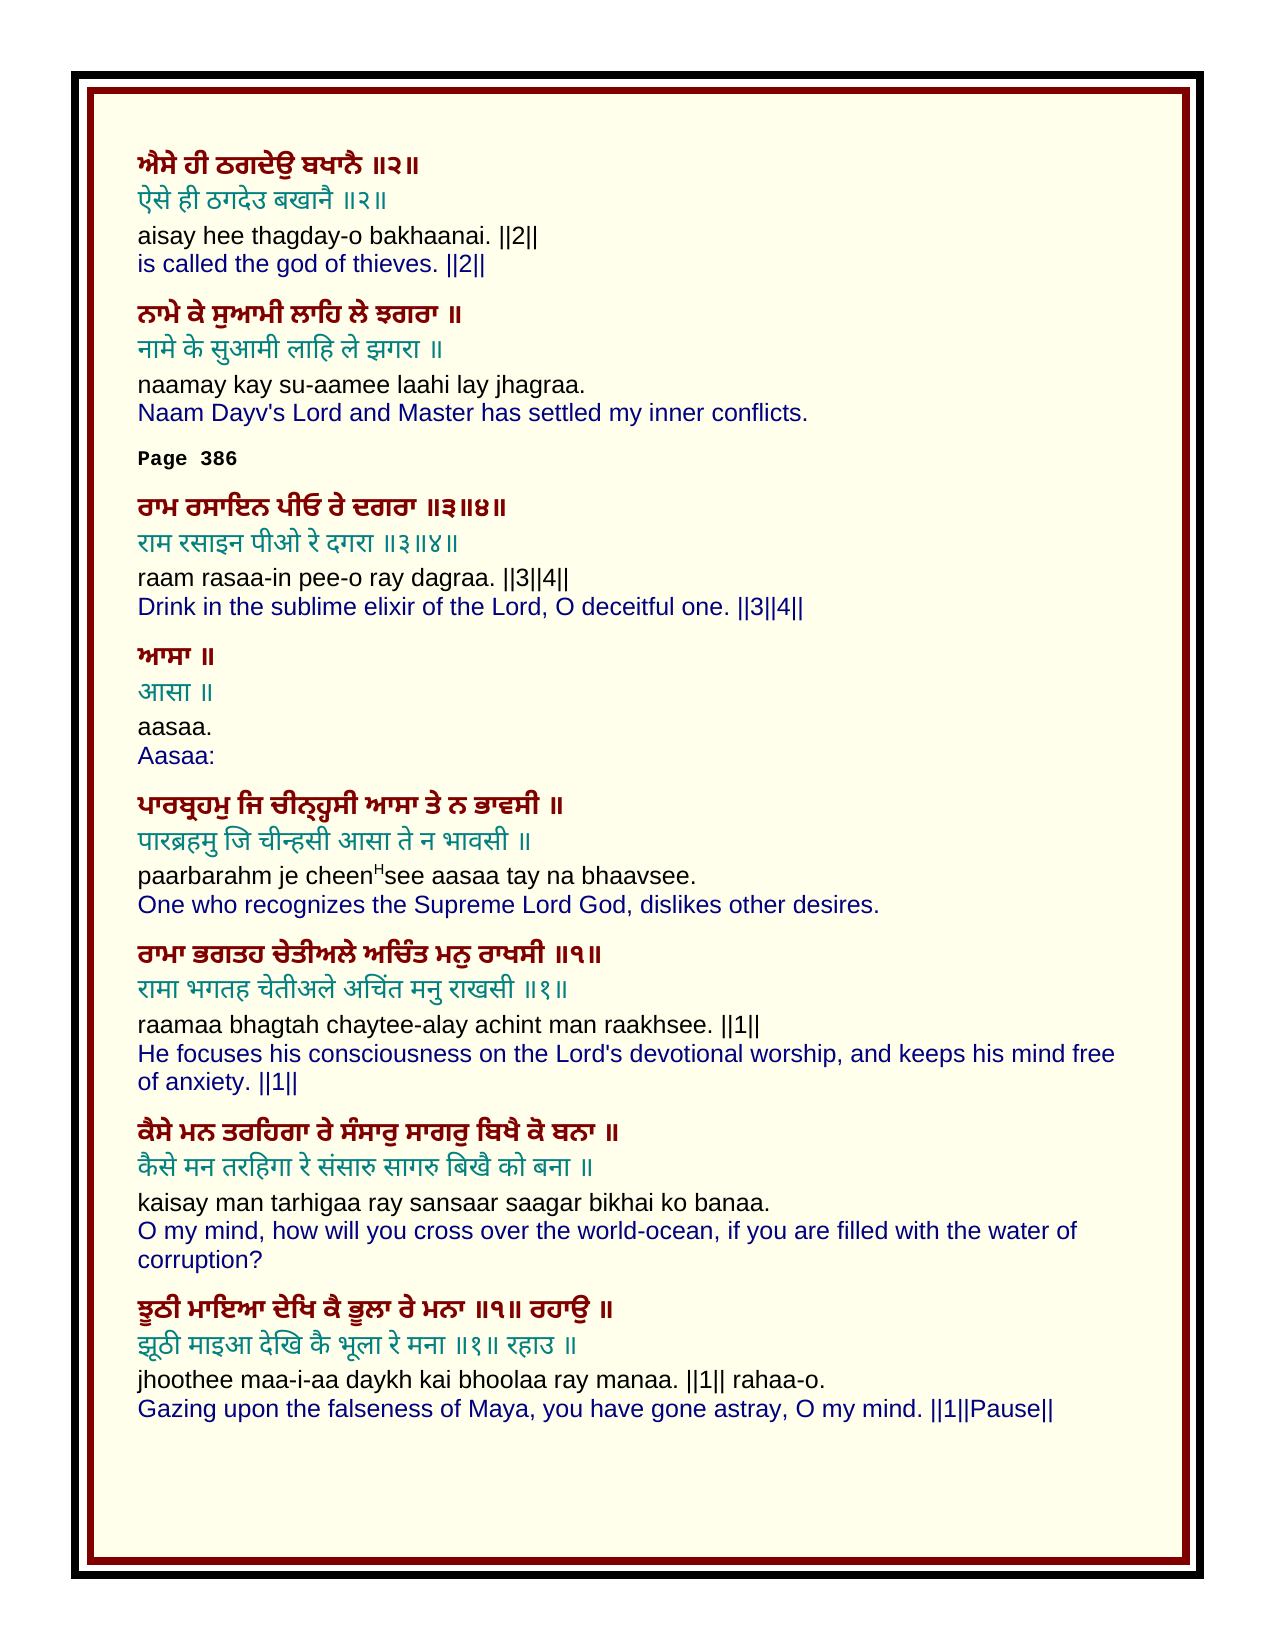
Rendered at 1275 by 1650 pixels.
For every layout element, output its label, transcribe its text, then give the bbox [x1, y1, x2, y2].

text aisay hee thagday-o bakhaanai. ||2|| [137, 221, 1138, 249]
text आसा ॥ [137, 677, 1138, 712]
text ਰਾਮਾ ਭਗਤਹ ਚੇਤੀਅਲੇ ਅਚਿੰਤ ਮਨੁ ਰਾਖਸੀ ॥੧॥ [137, 939, 1138, 974]
text राम रसाइन पीओ रे दगरा ॥३॥४॥ [137, 528, 1138, 563]
text He focuses his consciousness on the Lord's devotional worship, and keeps his mind free of anxiety. ||1|| [137, 1039, 1138, 1096]
text Aasaa: [137, 741, 1138, 769]
text Page 386 [137, 448, 1138, 472]
text paarbarahm je cheenHsee aasaa tay na bhaavsee. [137, 861, 1138, 890]
text ਨਾਮੇ ਕੇ ਸੁਆਮੀ ਲਾਹਿ ਲੇ ਝਗਰਾ ॥ [137, 299, 1138, 334]
text Gazing upon the falseness of Maya, you have gone astray, O my mind. ||1||Pause|| [137, 1394, 1138, 1423]
text ਐਸੇ ਹੀ ਠਗਦੇਉ ਬਖਾਨੈ ॥੨॥ [137, 150, 1138, 185]
text रामा भगतह चेतीअले अचिंत मनु राखसी ॥१॥ [137, 974, 1138, 1010]
text ऐसे ही ठगदेउ बखानै ॥२॥ [137, 185, 1138, 221]
text ਪਾਰਬ੍ਰਹਮੁ ਜਿ ਚੀਨ੍ਹ੍ਹਸੀ ਆਸਾ ਤੇ ਨ ਭਾਵਸੀ ॥ [137, 790, 1138, 826]
text jhoothee maa-i-aa daykh kai bhoolaa ray manaa. ||1|| rahaa-o. [137, 1365, 1138, 1394]
text raam rasaa-in pee-o ray dagraa. ||3||4|| [137, 563, 1138, 592]
text kaisay man tarhigaa ray sansaar saagar bikhai ko banaa. [137, 1188, 1138, 1216]
text Drink in the sublime elixir of the Lord, O deceitful one. ||3||4|| [137, 592, 1138, 621]
text ਆਸਾ ॥ [137, 641, 1138, 677]
text झूठी माइआ देखि कै भूला रे मना ॥१॥ रहाउ ॥ [137, 1330, 1138, 1365]
text One who recognizes the Supreme Lord God, dislikes other desires. [137, 890, 1138, 918]
text ਝੂਠੀ ਮਾਇਆ ਦੇਖਿ ਕੈ ਭੂਲਾ ਰੇ ਮਨਾ ॥੧॥ ਰਹਾਉ ॥ [137, 1295, 1138, 1330]
text is called the god of thieves. ||2|| [137, 249, 1138, 278]
text aasaa. [137, 712, 1138, 741]
text ਕੈਸੇ ਮਨ ਤਰਹਿਗਾ ਰੇ ਸੰਸਾਰੁ ਸਾਗਰੁ ਬਿਖੈ ਕੋ ਬਨਾ ॥ [137, 1117, 1138, 1152]
text naamay kay su-aamee laahi lay jhagraa. [137, 369, 1138, 398]
text raamaa bhagtah chaytee-alay achint man raakhsee. ||1|| [137, 1010, 1138, 1039]
text कैसे मन तरहिगा रे संसारु सागरु बिखै को बना ॥ [137, 1152, 1138, 1188]
text ਰਾਮ ਰਸਾਇਨ ਪੀਓ ਰੇ ਦਗਰਾ ॥੩॥੪॥ [137, 492, 1138, 528]
text O my mind, how will you cross over the world-ocean, if you are filled with the water of corruption? [137, 1216, 1138, 1274]
text नामे के सुआमी लाहि ले झगरा ॥ [137, 334, 1138, 369]
text Naam Dayv's Lord and Master has settled my inner conflicts. [137, 398, 1138, 427]
text पारब्रहमु जि चीन्हसी आसा ते न भावसी ॥ [137, 826, 1138, 861]
